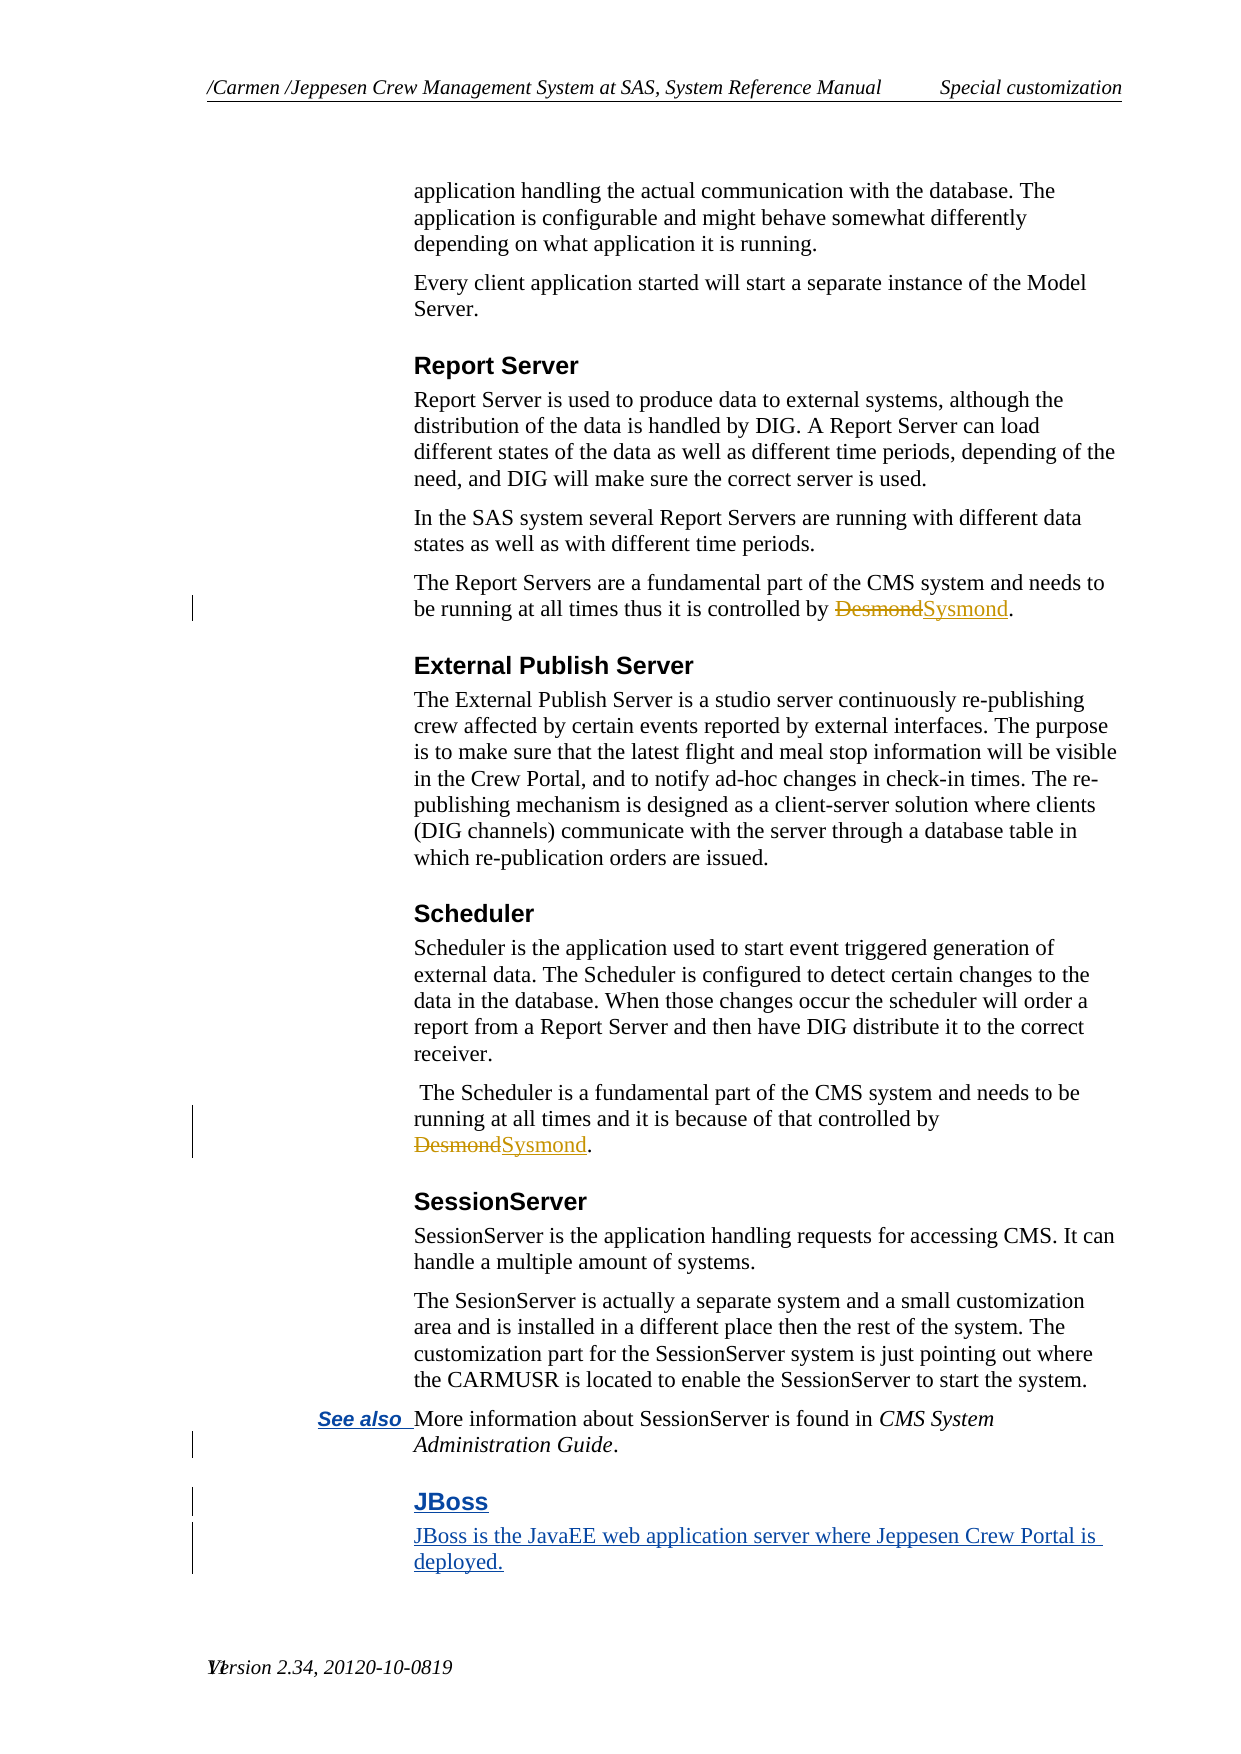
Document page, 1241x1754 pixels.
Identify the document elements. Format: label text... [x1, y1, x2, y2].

subtitle External Publish Server [413, 651, 1122, 679]
text Report Server is used to produce data to external systems, although the distribution of the data is handled by DIG. A Report Server can load different states of the data as well as different time periods, depending of the need, and DIG will make sure the correct server is used. [413, 386, 1122, 491]
subtitle Report Server [413, 351, 1122, 379]
subtitle Scheduler [413, 899, 1122, 928]
text The External Publish Server is a studio server continuously re-publishing crew affected by certain events reported by external interfaces. The purpose is to make sure that the latest flight and meal stop information will be visible in the Crew Portal, and to notify ad-hoc changes in check-in times. The re-publishing mechanism is designed as a client-server solution where clients (DIG channels) communicate with the server through a database table in which re-publication orders are issued. [413, 686, 1122, 870]
text More information about SessionServer is found in CMS System Administration Guide. [402, 1405, 1122, 1458]
text Scheduler is the application used to start event triggered generation of external data. The Scheduler is configured to detect certain changes to the data in the database. When those changes occur the scheduler will order a report from a Report Server and then have DIG distribute it to the correct receiver. [413, 934, 1122, 1066]
text Every client application started will start a separate instance of the Model Server. [413, 269, 1122, 321]
text SessionServer is the application handling requests for accessing CMS. It can handle a multiple amount of systems. [413, 1222, 1122, 1274]
text The Scheduler is a fundamental part of the CMS system and needs to be running at all times and it is because of that controlled by . [413, 1078, 1122, 1158]
text In the SAS system several Report Servers are running with different data states as well as with different time periods. [413, 503, 1122, 556]
text The SesionServer is actually a separate system and a small customization area and is installed in a different place then the rest of the system. The customization part for the SessionServer system is just pointing out where the CARMUSR is located to enable the SessionServer to start the system. [413, 1287, 1122, 1392]
text The Report Servers are a fundamental part of the CMS system and needs to be running at all times thus it is controlled by . [413, 569, 1122, 621]
subtitle SessionServer [413, 1187, 1122, 1216]
